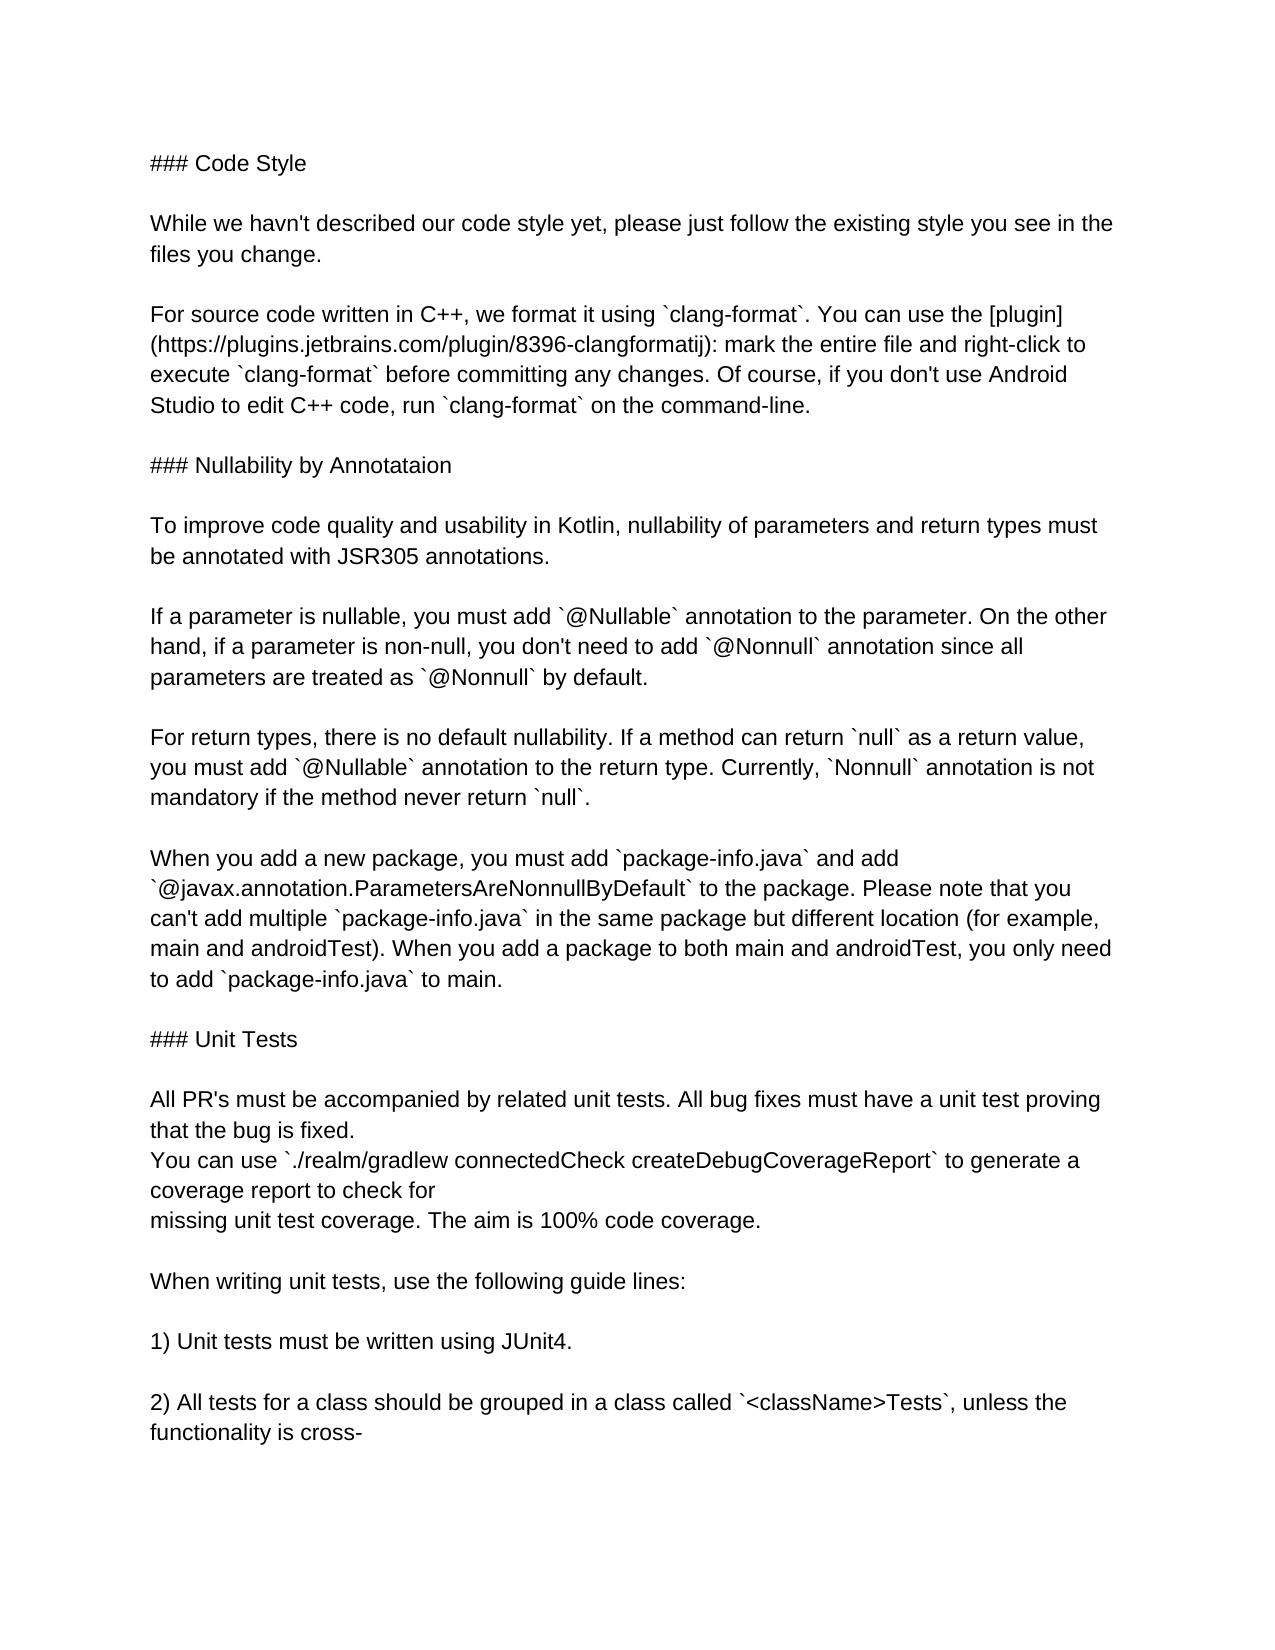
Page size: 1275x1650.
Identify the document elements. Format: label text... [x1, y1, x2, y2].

text 1) Unit tests must be written using JUnit4. [150, 1328, 1125, 1354]
text 2) All tests for a class should be grouped in a class called `<className>Tests`, unless the functionality is cross- [150, 1388, 1125, 1445]
text To improve code quality and usability in Kotlin, nullability of parameters and return types must be annotated with JSR305 annotations. [150, 512, 1125, 569]
text For return types, there is no default nullability. If a method can return `null` as a return value, you must add `@Nullable` annotation to the return type. Currently, `Nonnull` annotation is not mandatory if the method never return `null`. [150, 724, 1125, 811]
text For source code written in C++, we format it using `clang-format`. You can use the [plugin](https://plugins.jetbrains.com/plugin/8396-clangformatij): mark the entire file and right-click to execute `clang-format` before committing any changes. Of course, if you don't use Android Studio to edit C++ code, run `clang-format` on the command-line. [150, 301, 1125, 418]
text ### Unit Tests [150, 1026, 1125, 1052]
text While we havn't described our code style yet, please just follow the existing style you see in the files you change. [150, 210, 1125, 267]
text When you add a new package, you must add `package-info.java` and add `@javax.annotation.ParametersAreNonnullByDefault` to the package. Please note that you can't add multiple `package-info.java` in the same package but different location (for example, main and androidTest). When you add a package to both main and androidTest, you only need to add `package-info.java` to main. [150, 845, 1125, 992]
text All PR's must be accompanied by related unit tests. All bug fixes must have a unit test proving that the bug is fixed. [150, 1086, 1125, 1143]
text ### Code Style [150, 150, 1125, 176]
text You can use `./realm/gradlew connectedCheck createDebugCoverageReport` to generate a coverage report to check for [150, 1147, 1125, 1203]
text When writing unit tests, use the following guide lines: [150, 1268, 1125, 1294]
text missing unit test coverage. The aim is 100% code coverage. [150, 1207, 1125, 1234]
text ### Nullability by Annotataion [150, 452, 1125, 478]
text If a parameter is nullable, you must add `@Nullable` annotation to the parameter. On the other hand, if a parameter is non-null, you don't need to add `@Nonnull` annotation since all parameters are treated as `@Nonnull` by default. [150, 603, 1125, 690]
